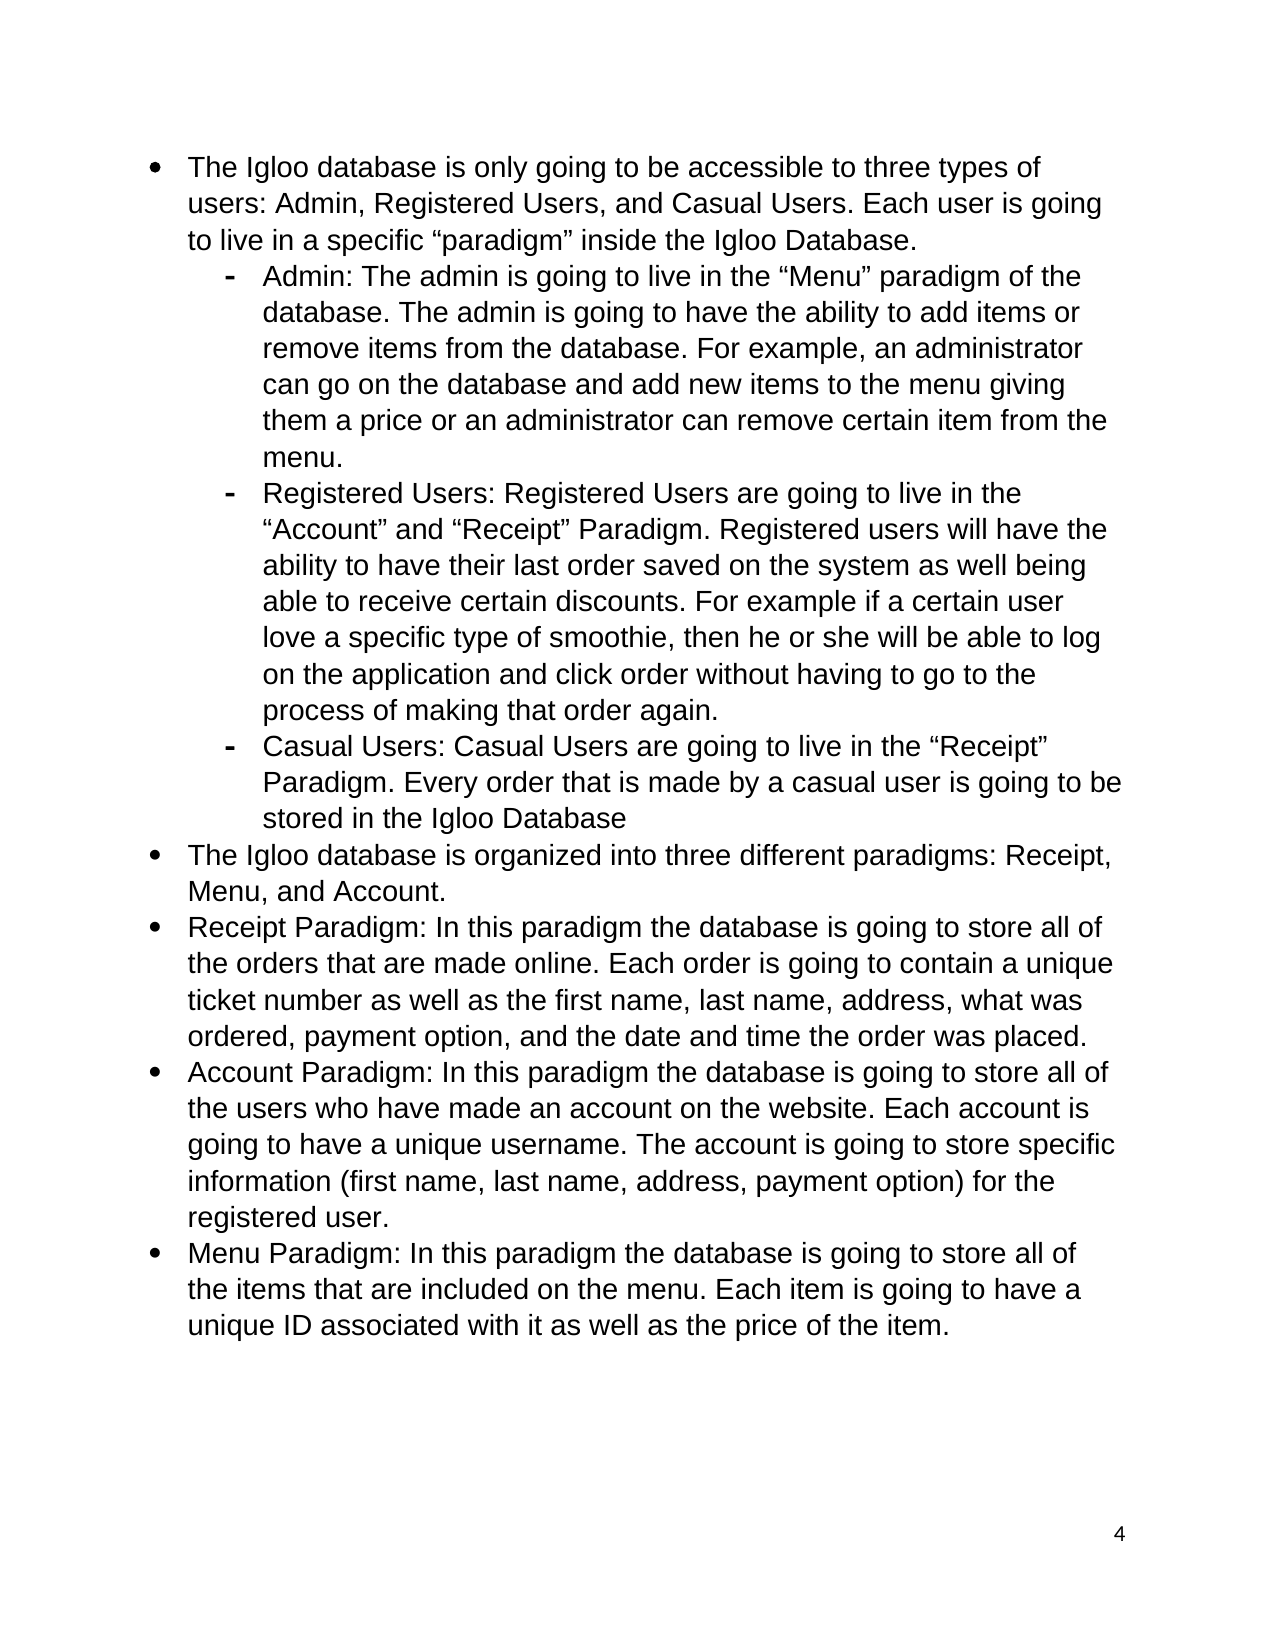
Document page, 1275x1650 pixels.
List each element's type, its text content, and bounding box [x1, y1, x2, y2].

list The Igloo database is organized into three different paradigms: Receipt, Menu, and Account. [150, 838, 1125, 907]
list Registered Users: Registered Users are going to live in the “Account” and “Receipt” Paradigm. Registered users will have the ability to have their last order saved on the system as well being able to receive certain discounts. For example if a certain user love a specific type of smoothie, then he or she will be able to log on the application and click order without having to go to the process of making that order again. [225, 476, 1125, 726]
list The Igloo database is only going to be accessible to three types of users: Admin, Registered Users, and Casual Users. Each user is going to live in a specific “paradigm” inside the Igloo Database. [150, 150, 1125, 256]
list Casual Users: Casual Users are going to live in the “Receipt” Paradigm. Every order that is made by a casual user is going to be stored in the Igloo Database [225, 729, 1125, 835]
list Receipt Paradigm: In this paradigm the database is going to store all of the orders that are made online. Each order is going to contain a unique ticket number as well as the first name, last name, address, what was ordered, payment option, and the date and time the order was placed. [150, 910, 1125, 1052]
list Admin: The admin is going to live in the “Menu” paradigm of the database. The admin is going to have the ability to add items or remove items from the database. For example, an administrator can go on the database and add new items to the menu giving them a price or an administrator can remove certain item from the menu. [225, 259, 1125, 473]
